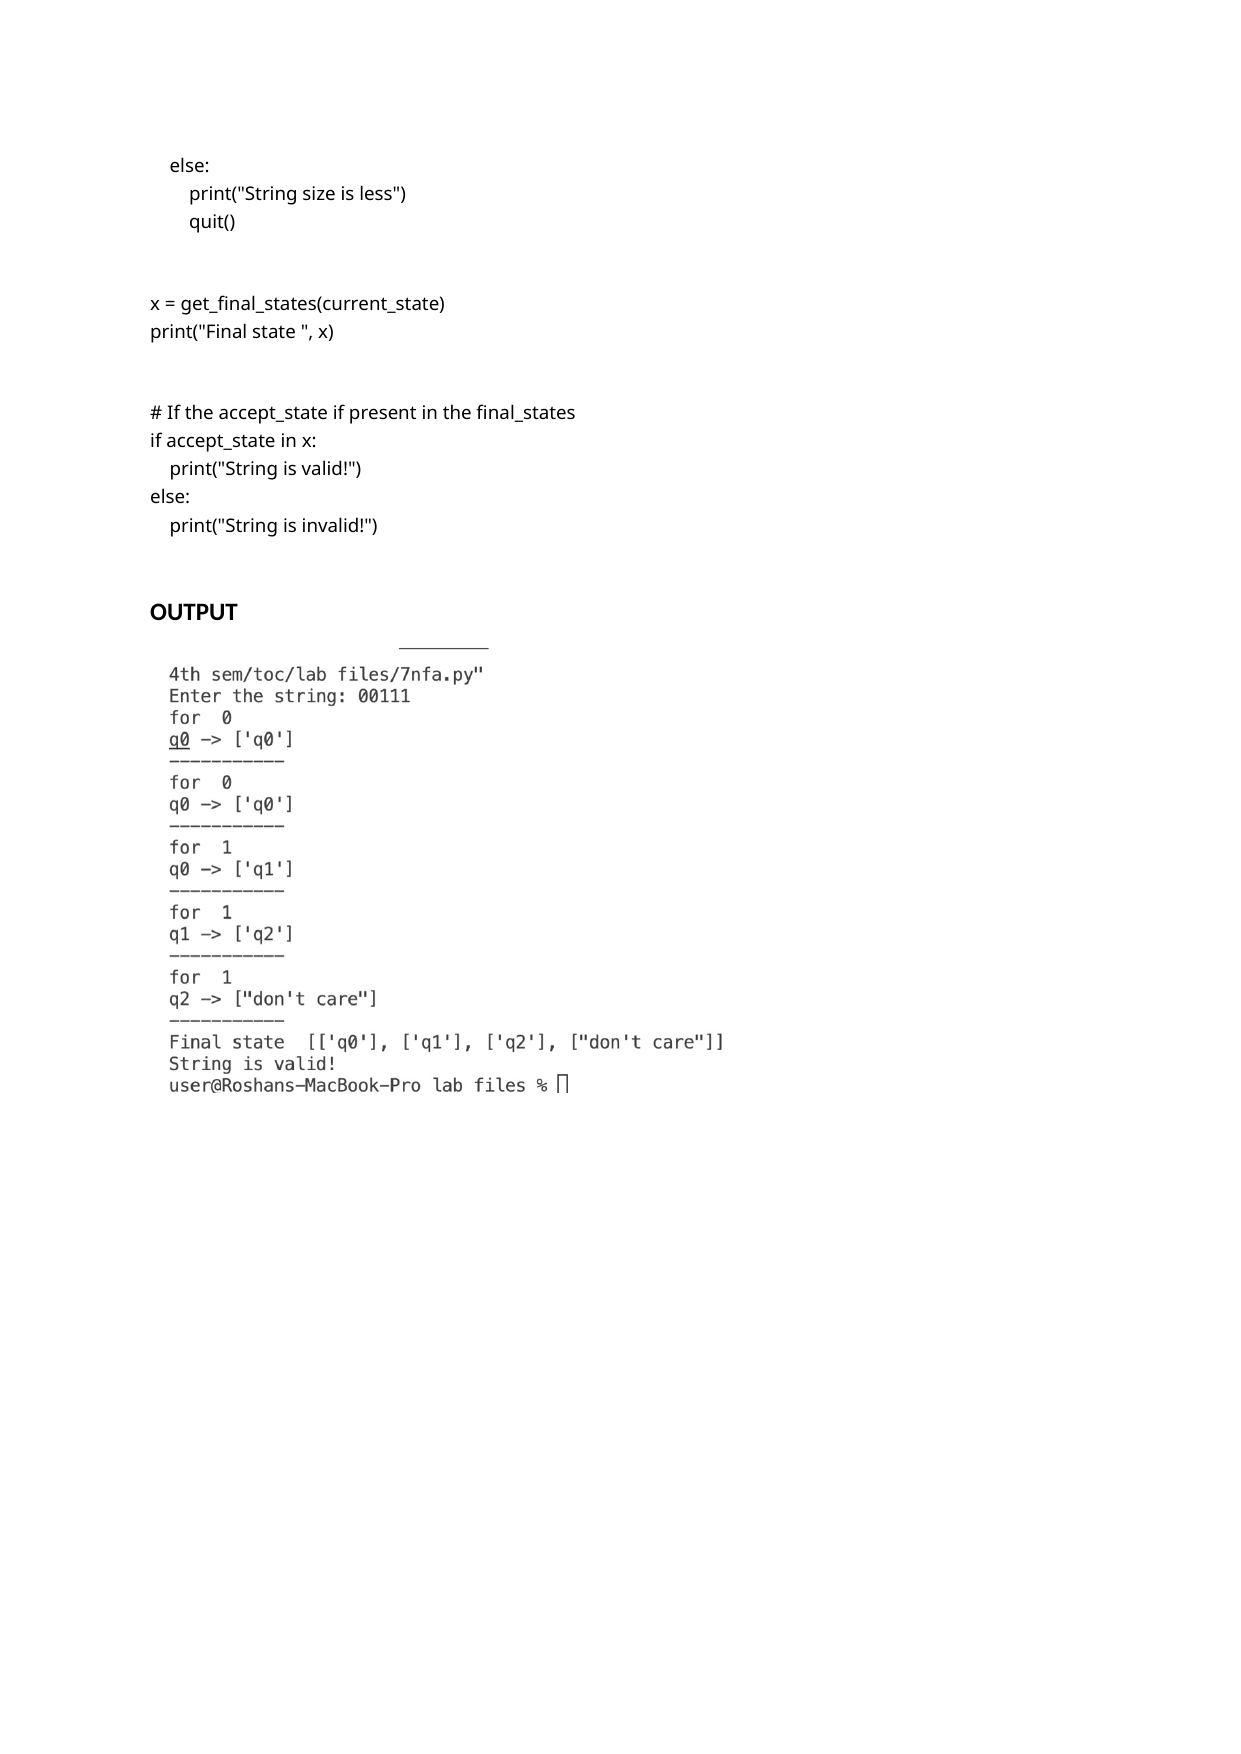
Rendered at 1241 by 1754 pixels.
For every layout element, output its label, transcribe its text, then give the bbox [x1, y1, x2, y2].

text print("Final state ", x) [150, 316, 1090, 344]
text # If the accept_state if present in the final_states [150, 397, 1090, 425]
picture [150, 646, 877, 1093]
text x = get_final_states(current_state) [150, 287, 1090, 316]
text else: [150, 481, 1090, 509]
text else: [150, 150, 1090, 178]
text OUTPUT [150, 596, 1090, 627]
text quit() [150, 206, 1090, 234]
text print("String size is less") [150, 178, 1090, 206]
text if accept_state in x: [150, 425, 1090, 453]
text print("String is invalid!") [150, 509, 1090, 537]
text print("String is valid!") [150, 453, 1090, 481]
